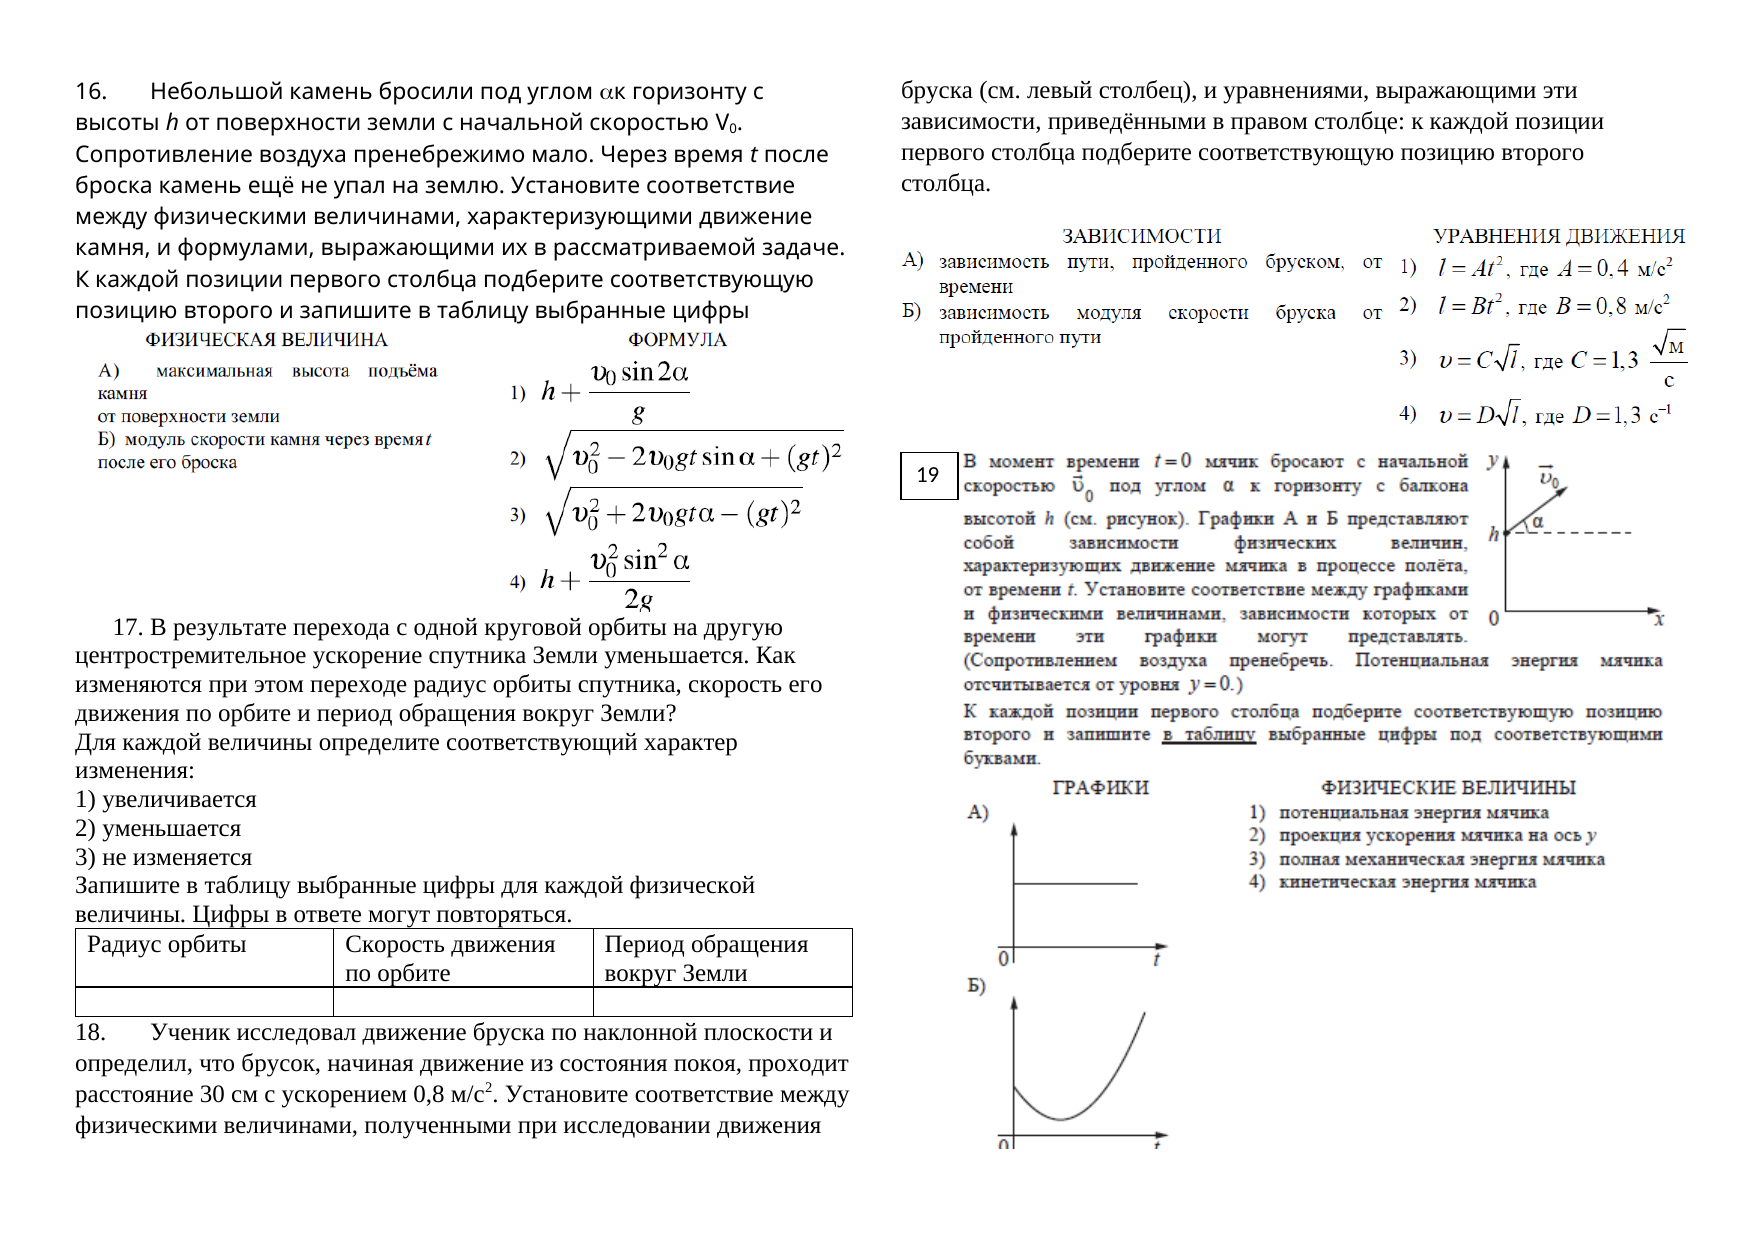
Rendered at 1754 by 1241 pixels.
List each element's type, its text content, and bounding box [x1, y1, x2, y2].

table_header Скорость движения по орбите [334, 929, 593, 986]
table_header Период обращения вокруг Земли [594, 929, 852, 986]
table_header Радиус орбиты [76, 929, 333, 986]
text 2) уменьшается [75, 813, 853, 842]
table_cell [76, 988, 333, 1016]
text Для каждой величины определите соответствующий характер изменения: [75, 727, 853, 784]
table_cell [594, 988, 852, 1016]
list Небольшой камень бросили под углом к горизонту с высоты h от поверхности земли с начальной скоростью V0. Сопротивление воздуха пренебрежимо мало. Через время t после броска камень ещё не упал на землю. Установите соответствие между физическими величинами, характеризующими движение камня, и формулами, выражающими их в рассматриваемой задаче. К каждой позиции первого столбца подберите соответствующую позицию второго и запишите в таблицу выбранные цифры [75, 75, 853, 325]
table_cell [334, 988, 593, 1016]
list Ученик исследовал движение бруска по наклонной плоскости и определил, что брусок, начиная движение из состояния покоя, проходит расстояние 30 см с ускорением 0,8 м/с2. Установите соответствие между физическими величинами, полученными при исследовании движения бруска (см. левый столбец), и уравнениями, выражающими эти зависимости, приведёнными в правом столбце: к каждой позиции первого столбца подберите соответствующую позицию второго столбца. [75, 1017, 853, 1139]
text 3) не изменяется [75, 842, 853, 870]
text Запишите в таблицу выбранные цифры для каждой физической величины. Цифры в ответе могут повторяться. [75, 870, 853, 928]
list Ученик исследовал движение бруска по наклонной плоскости и определил, что брусок, начиная движение из состояния покоя, проходит расстояние 30 см с ускорением 0,8 м/с2. Установите соответствие между физическими величинами, полученными при исследовании движения бруска (см. левый столбец), и уравнениями, выражающими эти зависимости, приведёнными в правом столбце: к каждой позиции первого столбца подберите соответствующую позицию второго столбца. [901, 75, 1679, 197]
text 1) увеличивается [75, 784, 853, 813]
list В результате перехода с одной круговой орбиты на другую центростремительное ускорение спутника Земли уменьшается. Как изменяются при этом переходе радиус орбиты спутника, скорость его движения по орбите и период обращения вокруг Земли? [75, 612, 853, 727]
